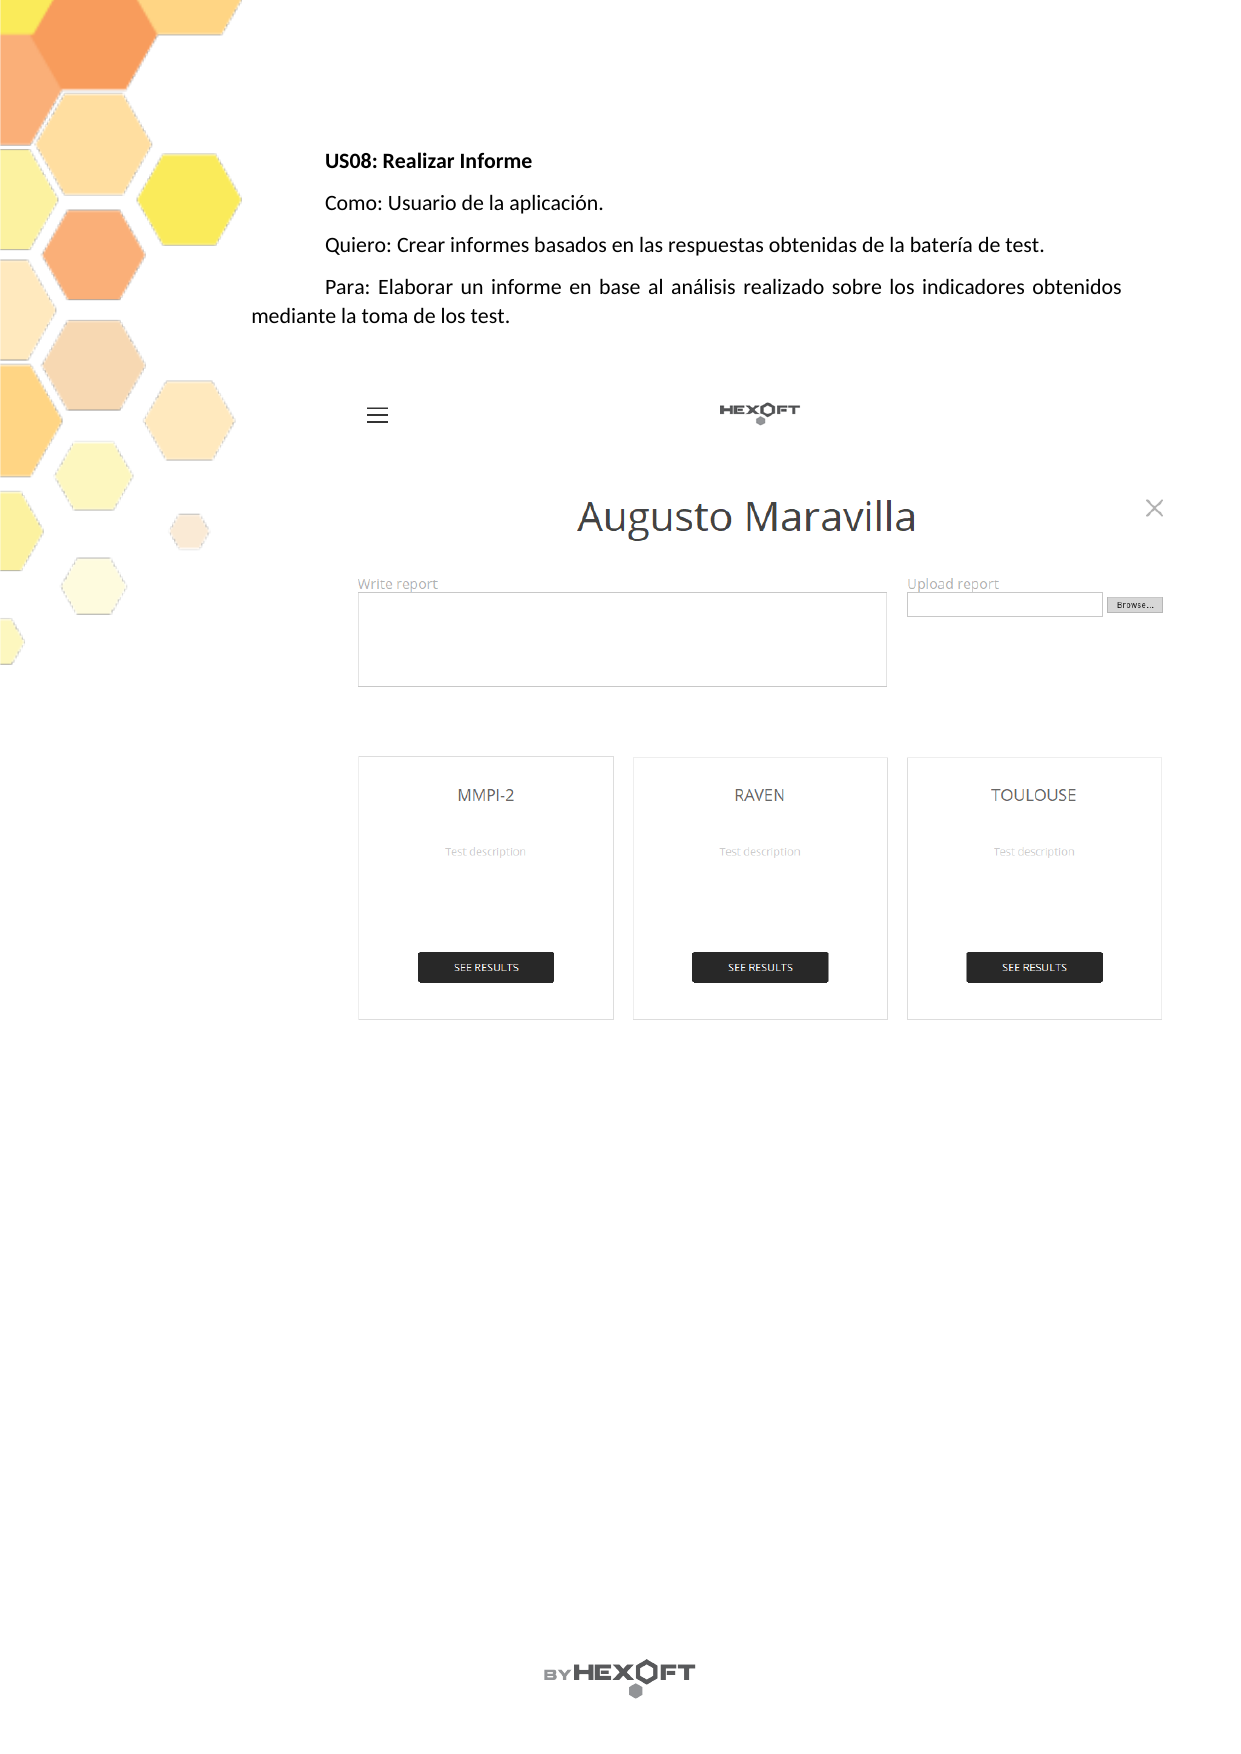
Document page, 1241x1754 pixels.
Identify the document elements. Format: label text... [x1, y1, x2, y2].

text Como: Usuario de la aplicación. [251, 189, 1122, 216]
text Quiero: Crear informes basados en las respuestas obtenidas de la batería de test. [251, 231, 1122, 258]
text Para: Elaborar un informe en base al análisis realizado sobre los indicadores obtenidos mediante la toma de los test. [251, 273, 1122, 329]
picture [0, 0, 1241, 1754]
text US08: Realizar Informe [251, 148, 1122, 174]
